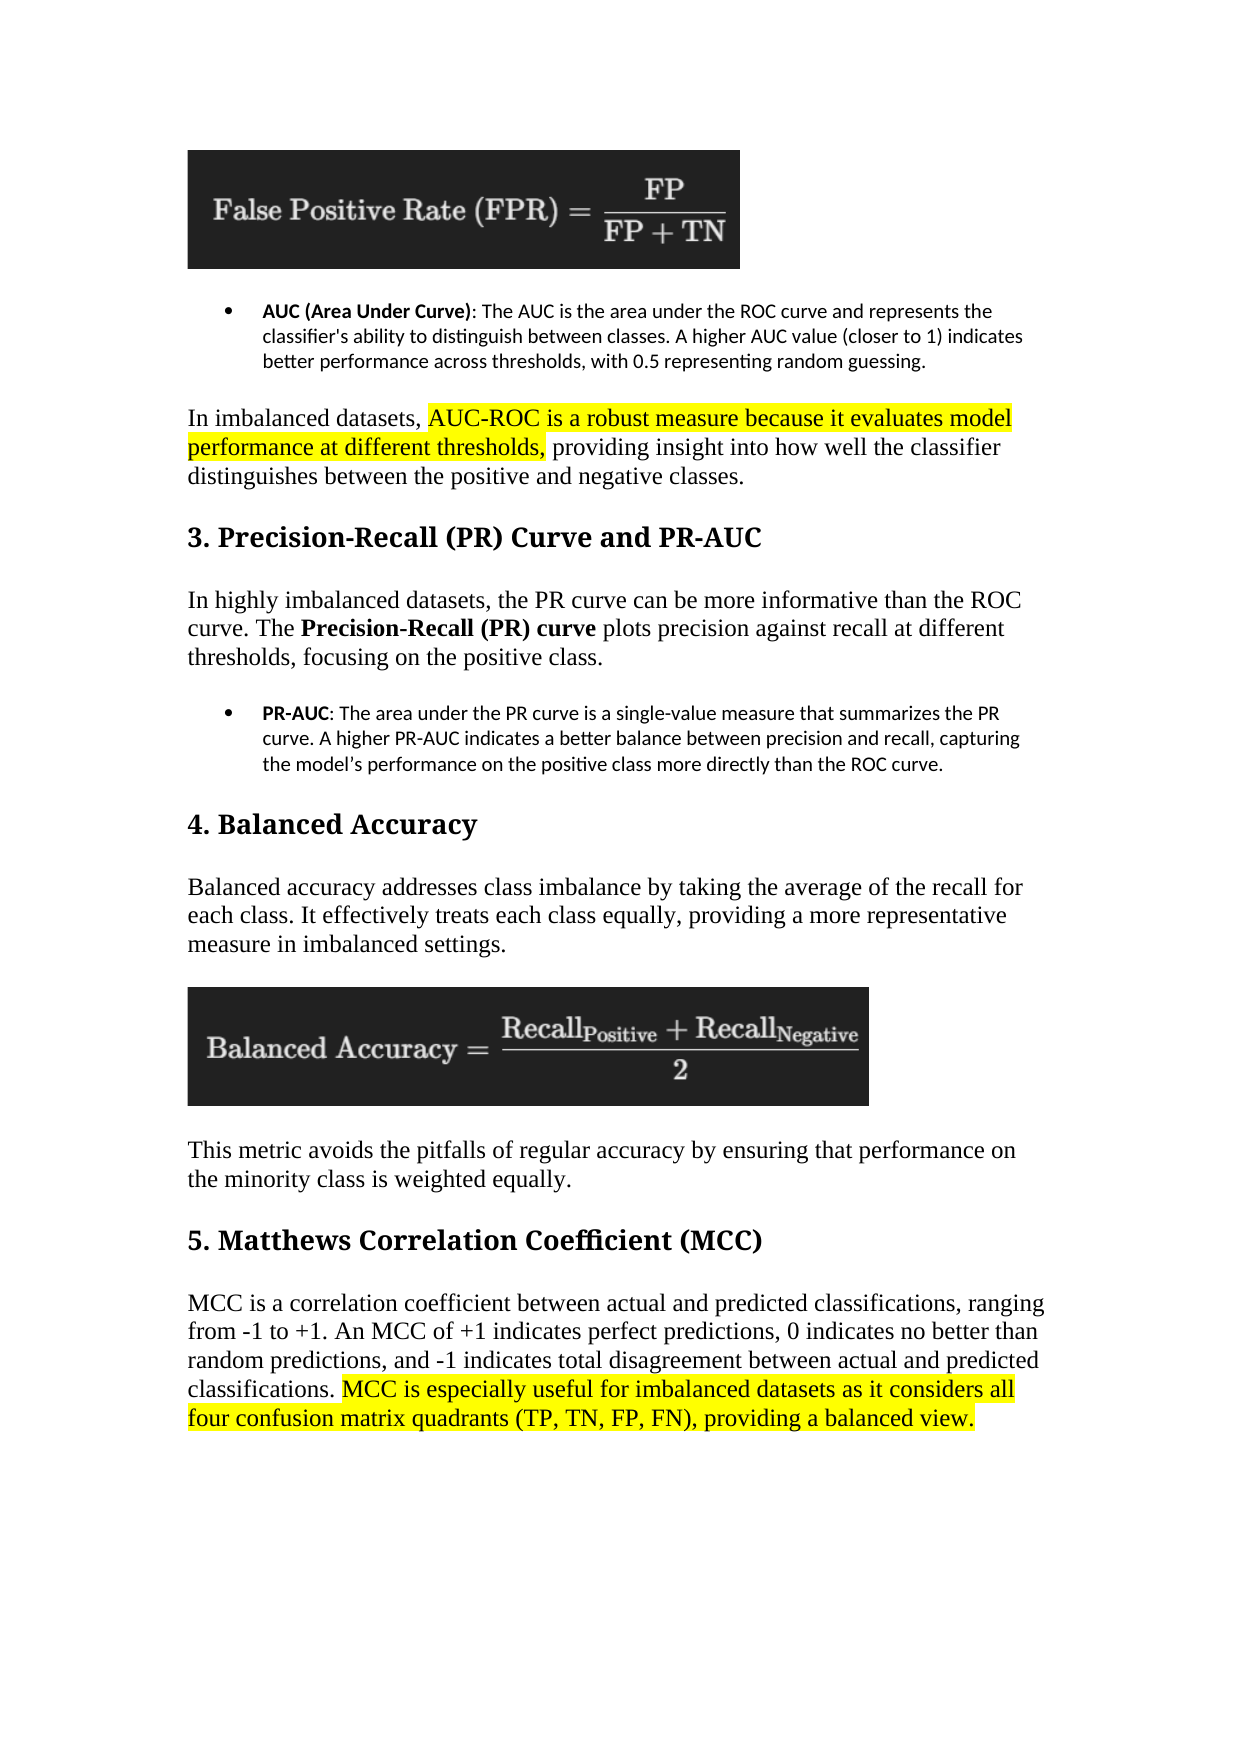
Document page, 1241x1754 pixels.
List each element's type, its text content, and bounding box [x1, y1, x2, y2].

list PR-AUC: The area under the PR curve is a single-value measure that summarizes the PR curve. A higher PR-AUC indicates a better balance between precision and recall, capturing the model’s performance on the positive class more directly than the ROC curve. [225, 700, 1053, 776]
subtitle 5. Matthews Correlation Coefficient (MCC) [187, 1222, 1053, 1258]
text Balanced accuracy addresses class imbalance by taking the average of the recall for each class. It effectively treats each class equally, providing a more representative measure in imbalanced settings. [187, 872, 1053, 958]
picture [187, 150, 740, 269]
text This metric avoids the pitfalls of regular accuracy by ensuring that performance on the minority class is weighted equally. [187, 1135, 1053, 1192]
list AUC (Area Under Curve): The AUC is the area under the ROC curve and represents the classifier's ability to distinguish between classes. A higher AUC value (closer to 1) indicates better performance across thresholds, with 0.5 representing random guessing. [225, 298, 1053, 374]
text In highly imbalanced datasets, the PR curve can be more informative than the ROC curve. The Precision-Recall (PR) curve plots precision against recall at different thresholds, focusing on the positive class. [187, 585, 1053, 671]
subtitle 3. Precision-Recall (PR) Curve and PR-AUC [187, 519, 1053, 556]
text In imbalanced datasets, AUC-ROC is a robust measure because it evaluates model performance at different thresholds, providing insight into how well the classifier distinguishes between the positive and negative classes. [187, 403, 1053, 489]
picture [187, 987, 869, 1106]
text MCC is a correlation coefficient between actual and predicted classifications, ranging from -1 to +1. An MCC of +1 indicates perfect predictions, 0 indicates no better than random predictions, and -1 indicates total disagreement between actual and predicted classifications. MCC is especially useful for imbalanced datasets as it considers all four confusion matrix quadrants (TP, TN, FP, FN), providing a balanced view. [187, 1288, 1053, 1431]
subtitle 4. Balanced Accuracy [187, 806, 1053, 842]
